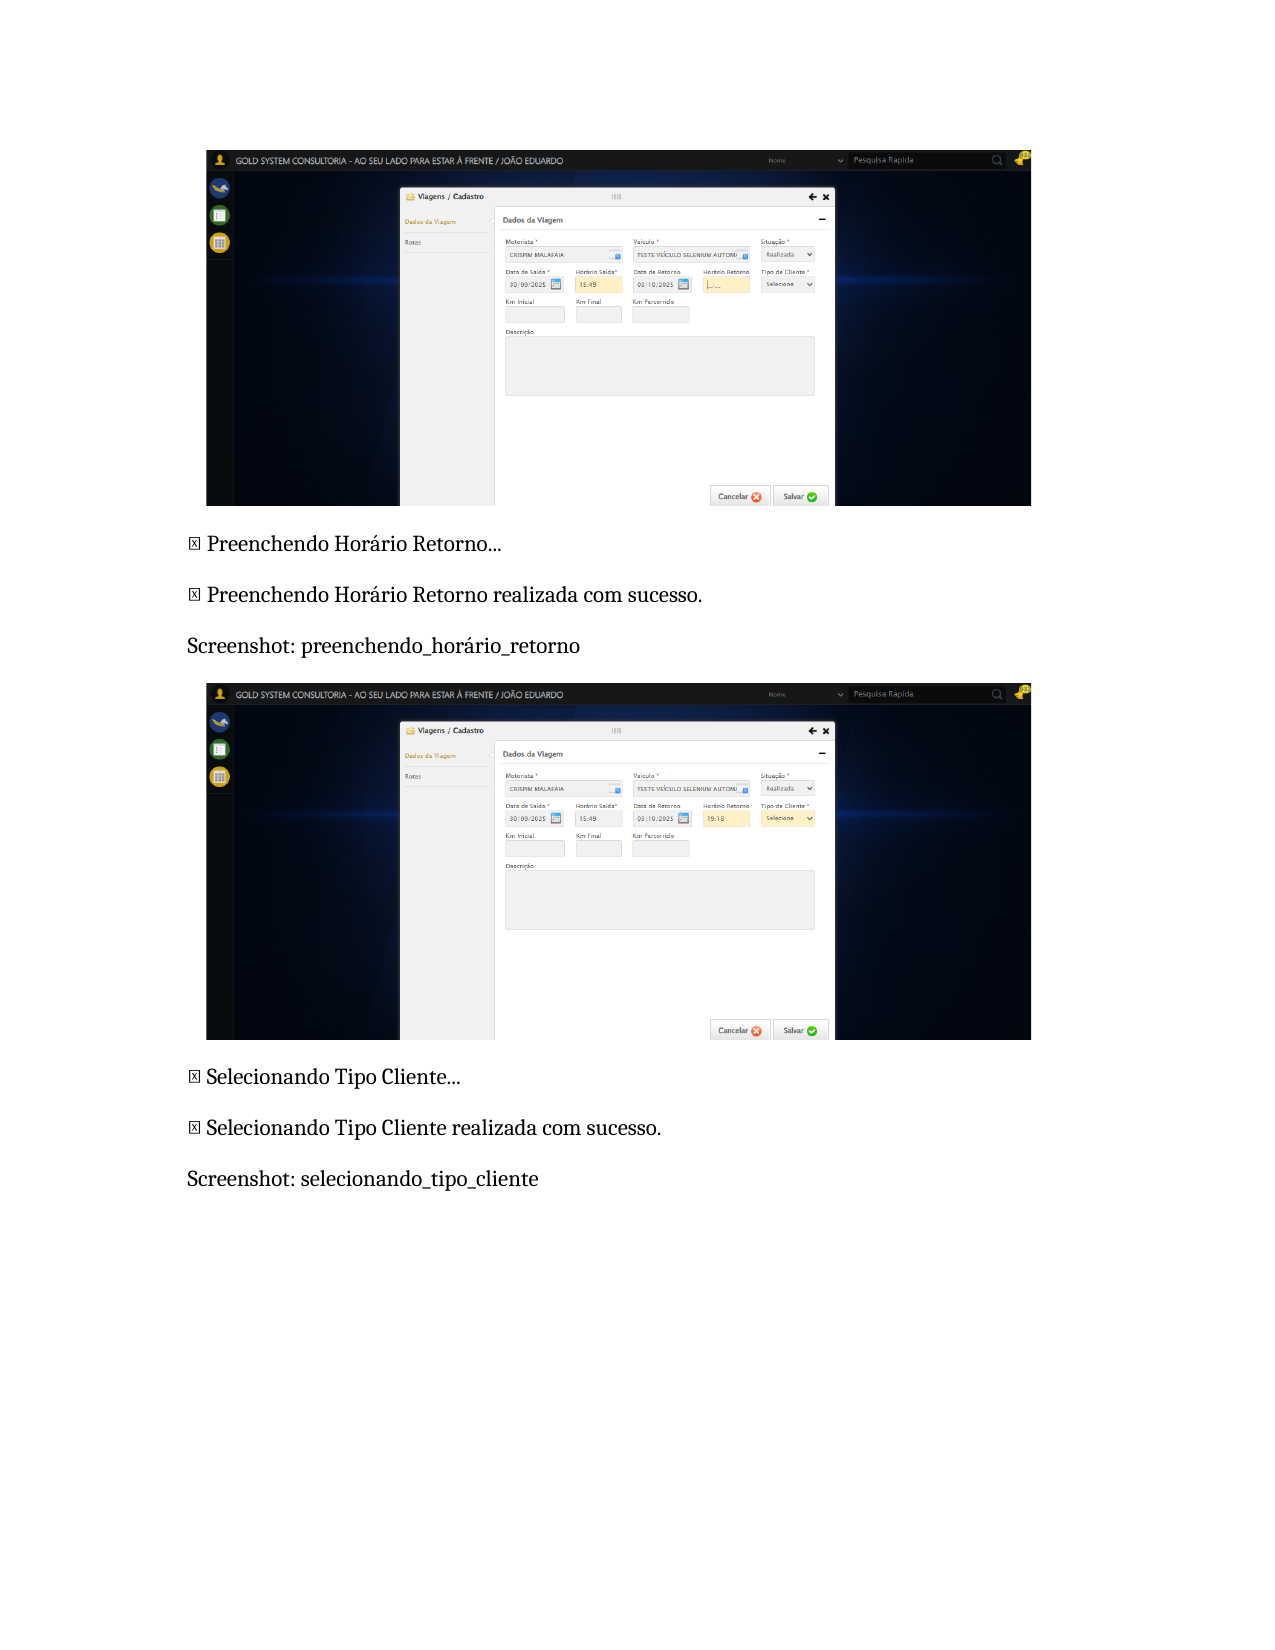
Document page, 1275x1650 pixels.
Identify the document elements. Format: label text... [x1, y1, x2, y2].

text 🔄 Selecionando Tipo Cliente... [187, 1064, 1087, 1090]
picture [206, 150, 1032, 506]
text ✅ Selecionando Tipo Cliente realizada com sucesso. [187, 1115, 1087, 1141]
text Screenshot: selecionando_tipo_cliente [187, 1166, 1087, 1192]
text Screenshot: preenchendo_horário_retorno [187, 632, 1087, 659]
text ✅ Preenchendo Horário Retorno realizada com sucesso. [187, 581, 1087, 608]
text 🔄 Preenchendo Horário Retorno... [187, 530, 1087, 557]
picture [206, 683, 1032, 1040]
